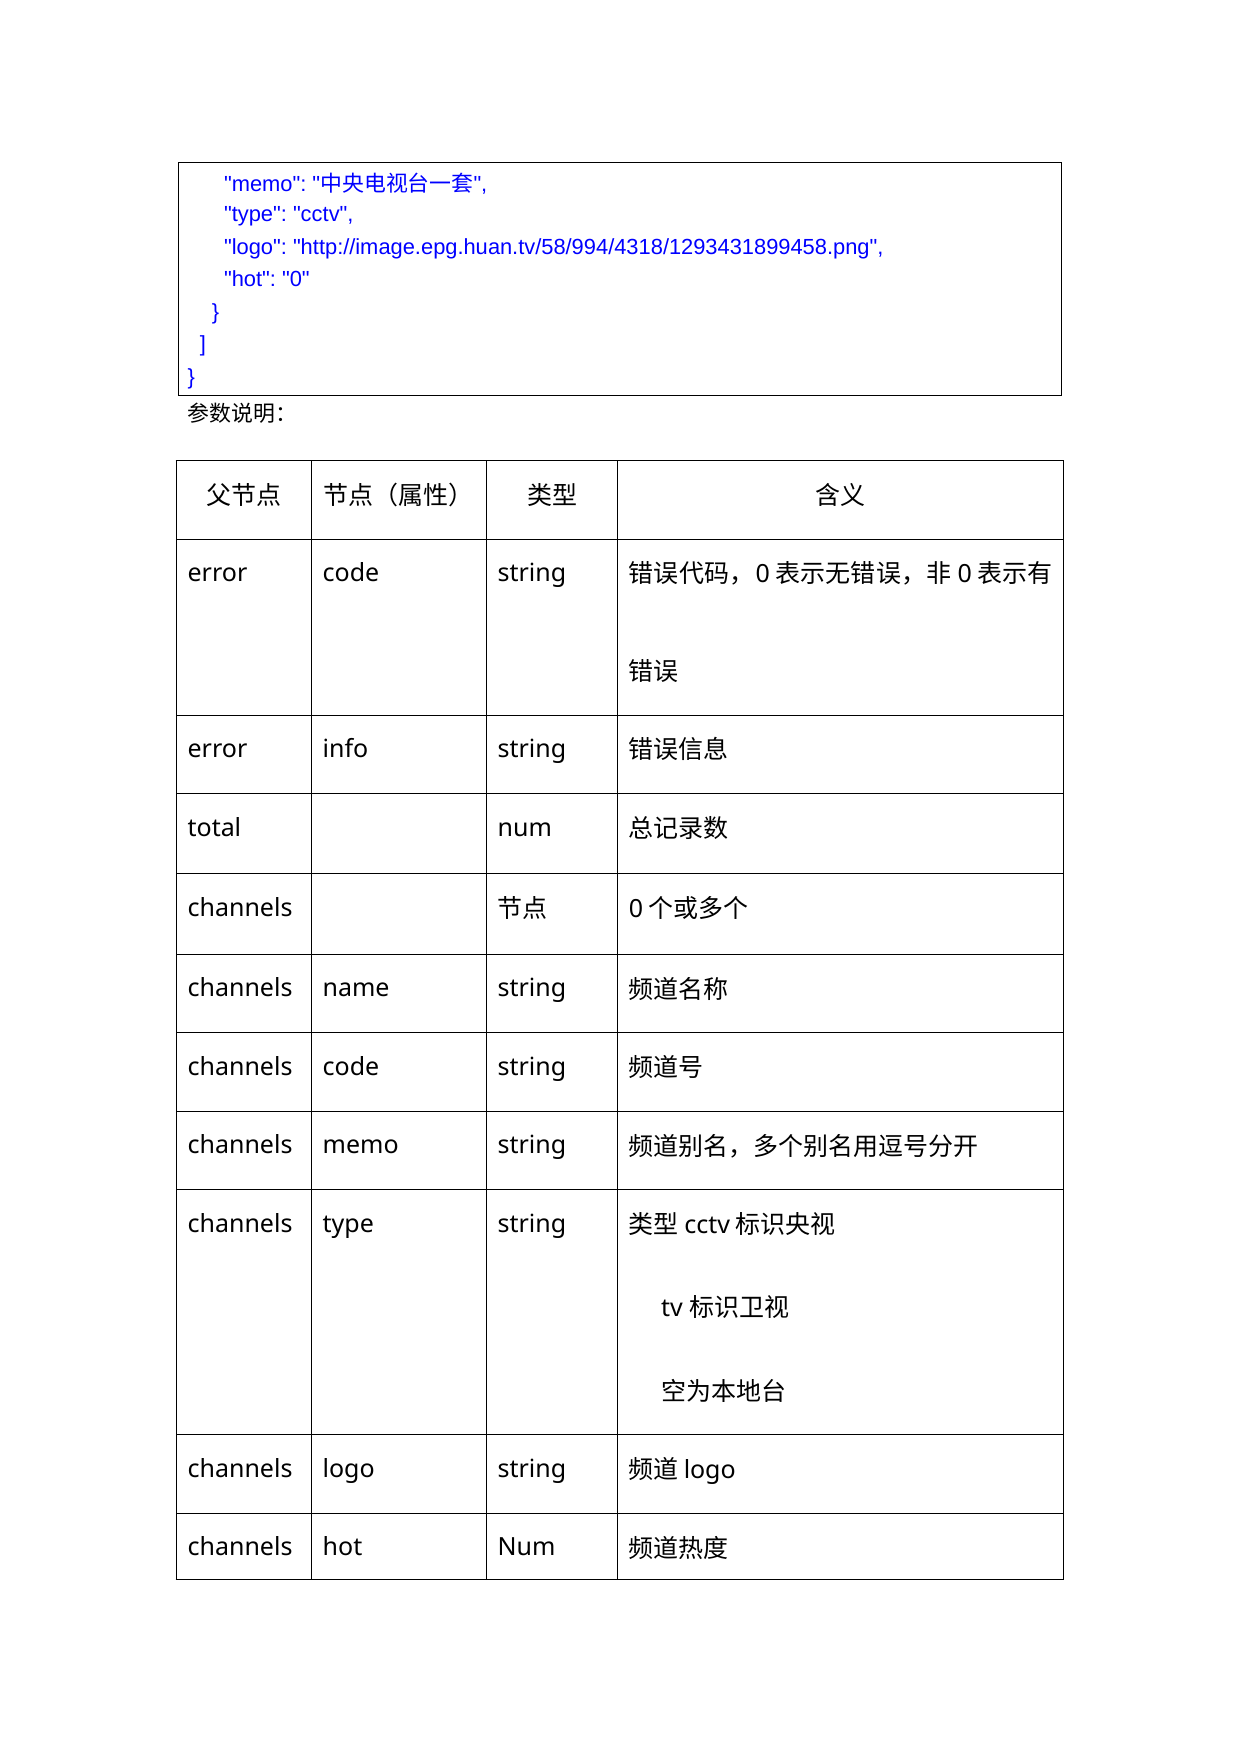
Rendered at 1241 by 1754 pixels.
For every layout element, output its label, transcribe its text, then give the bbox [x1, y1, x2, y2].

table_cell [312, 874, 486, 954]
table_header 节点（属性） [312, 461, 486, 538]
table_cell string [487, 1190, 617, 1434]
table_cell 总记录数 [618, 794, 1063, 873]
table_cell string [487, 955, 617, 1032]
table_cell 频道别名，多个别名用逗号分开 [618, 1112, 1063, 1189]
table_cell channels [177, 1190, 311, 1434]
table_cell 错误信息 [618, 716, 1063, 793]
table_cell string [487, 1112, 617, 1189]
table_cell 0个或多个 [618, 874, 1063, 954]
text "type": "cctv", [187, 198, 1053, 230]
table_cell code [312, 1033, 486, 1111]
table_cell channels [177, 1112, 311, 1189]
table_cell 频道logo [618, 1435, 1063, 1513]
text ] [187, 328, 1053, 357]
table_cell info [312, 716, 486, 793]
table_cell 频道名称 [618, 955, 1063, 1032]
table_cell channels [177, 1435, 311, 1513]
table_cell channels [177, 1514, 311, 1579]
table_cell channels [177, 955, 311, 1032]
table_cell num [487, 794, 617, 873]
table_cell name [312, 955, 486, 1032]
table_cell 节点 [487, 874, 617, 954]
table_cell 频道号 [618, 1033, 1063, 1111]
table_cell channels [177, 874, 311, 954]
table_cell [312, 794, 486, 873]
table_cell error [177, 716, 311, 793]
table_cell channels [177, 1033, 311, 1111]
text "logo": "http://image.epg.huan.tv/58/994/4318/1293431899458.png", [187, 230, 1053, 263]
table_cell type [312, 1190, 486, 1434]
table_cell code [312, 540, 486, 714]
table_cell 频道热度 [618, 1514, 1063, 1579]
text "memo": "中央电视台一套", [179, 163, 1061, 198]
table_header 类型 [487, 461, 617, 538]
table_cell 错误代码，0表示无错误，非0表示有错误 [618, 540, 1063, 714]
table_cell Num [487, 1514, 617, 1579]
table_cell string [487, 1033, 617, 1111]
table_cell total [177, 794, 311, 873]
table_cell string [487, 716, 617, 793]
text } [179, 357, 1061, 395]
text } [187, 295, 1053, 328]
table_cell memo [312, 1112, 486, 1189]
table_cell 类型 cctv标识央视 tv 标识卫视 空为本地台 [618, 1190, 1063, 1434]
table_header 父节点 [177, 461, 311, 538]
text "hot": "0" [187, 263, 1053, 295]
table_cell logo [312, 1435, 486, 1513]
table_cell hot [312, 1514, 486, 1579]
table_cell string [487, 1435, 617, 1513]
text 参数说明： [187, 396, 1053, 428]
table_cell string [487, 540, 617, 714]
table_header 含义 [618, 461, 1063, 538]
table_cell error [177, 540, 311, 714]
